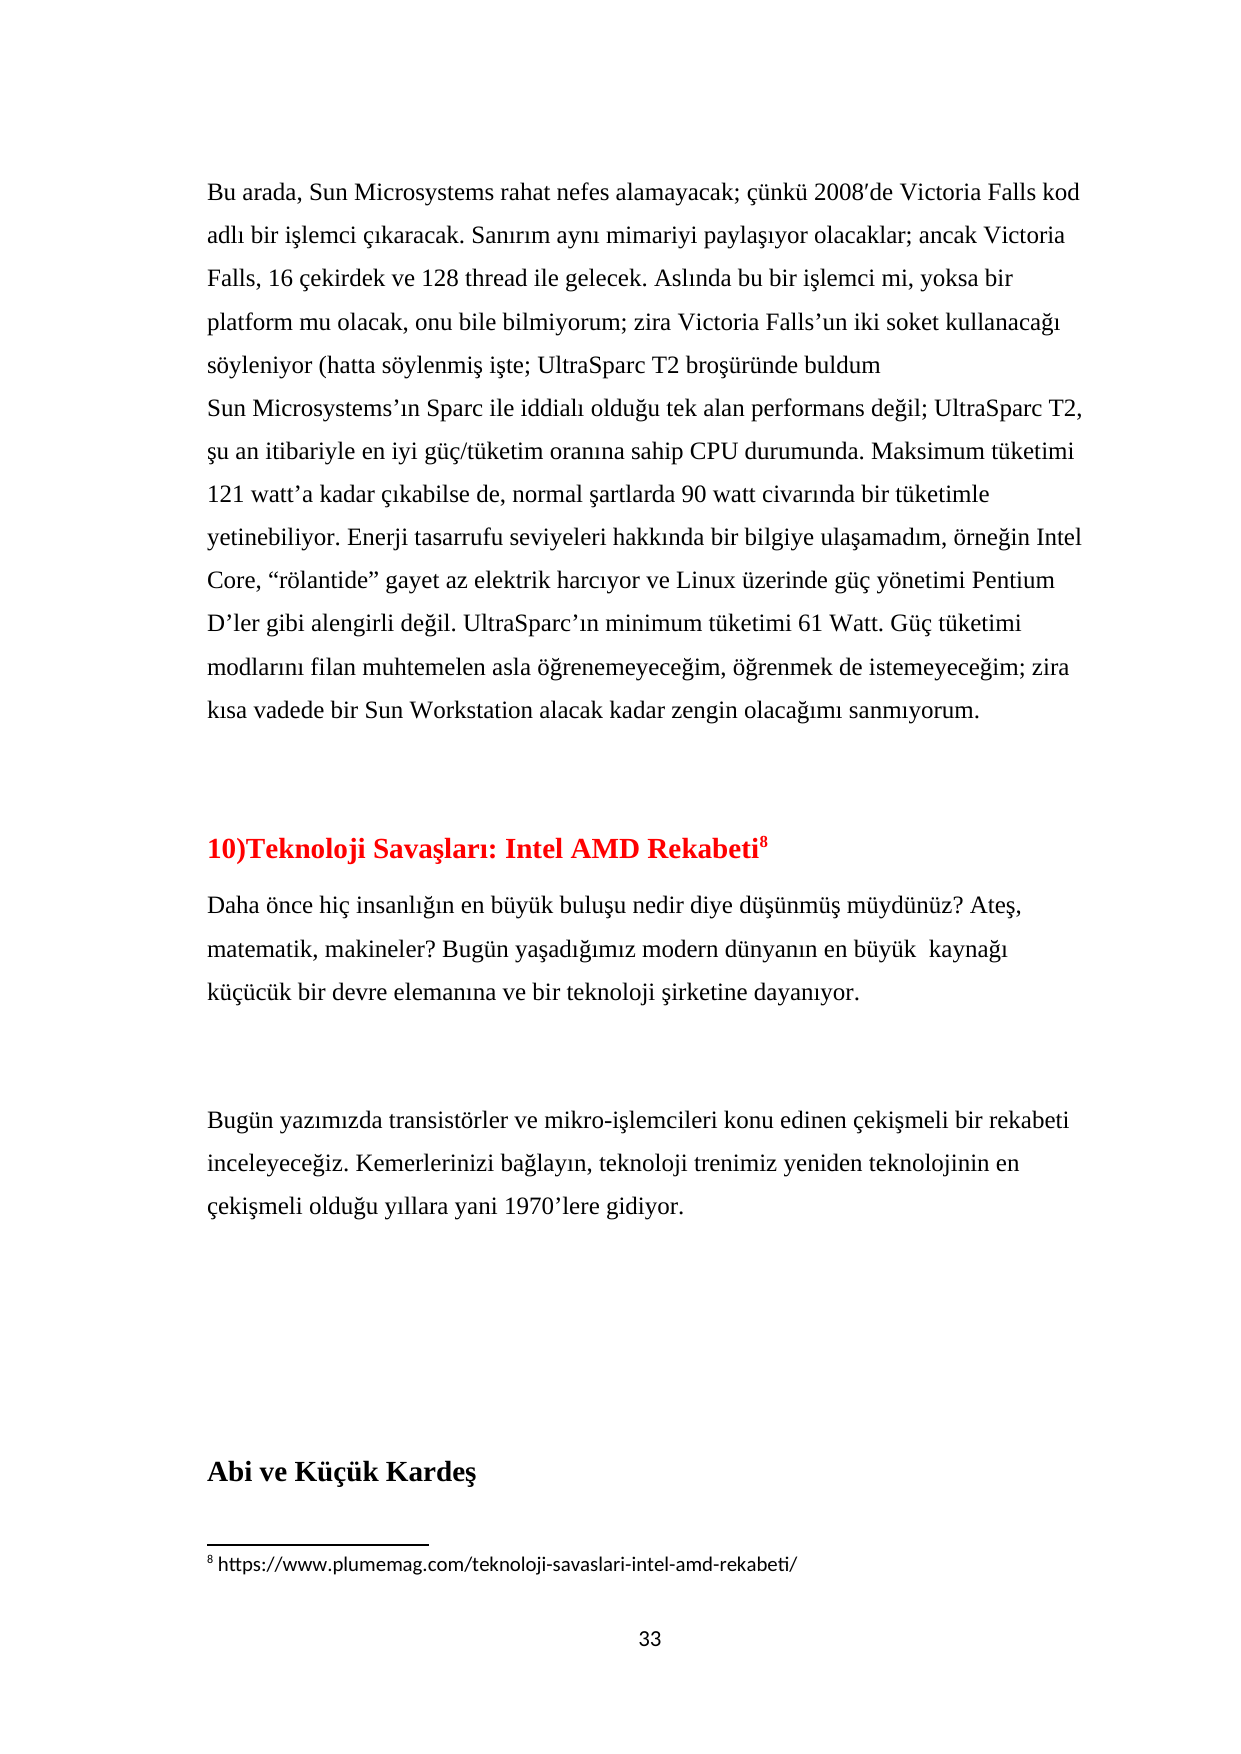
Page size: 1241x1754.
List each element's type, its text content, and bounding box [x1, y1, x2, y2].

text Bugün yazımızda transistörler ve mikro-işlemcileri konu edinen çekişmeli bir rekabeti inceleyeceğiz. Kemerlerinizi bağlayın, teknoloji trenimiz yeniden teknolojinin en çekişmeli olduğu yıllara yani 1970’lere gidiyor. [207, 1105, 1092, 1220]
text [207, 177, 1092, 723]
text Daha önce hiç insanlığın en büyük buluşu nedir diye düşünmüş müydünüz? Ateş, matematik, makineler? Bugün yaşadığımız modern dünyanın en büyük kaynağı küçücük bir devre elemanına ve bir teknoloji şirketine dayanıyor. [207, 891, 1092, 1006]
text 10)Teknoloji Savaşları: Intel AMD Rekabeti [207, 831, 1092, 865]
text Abi ve Küçük Kardeş [207, 1454, 1092, 1488]
